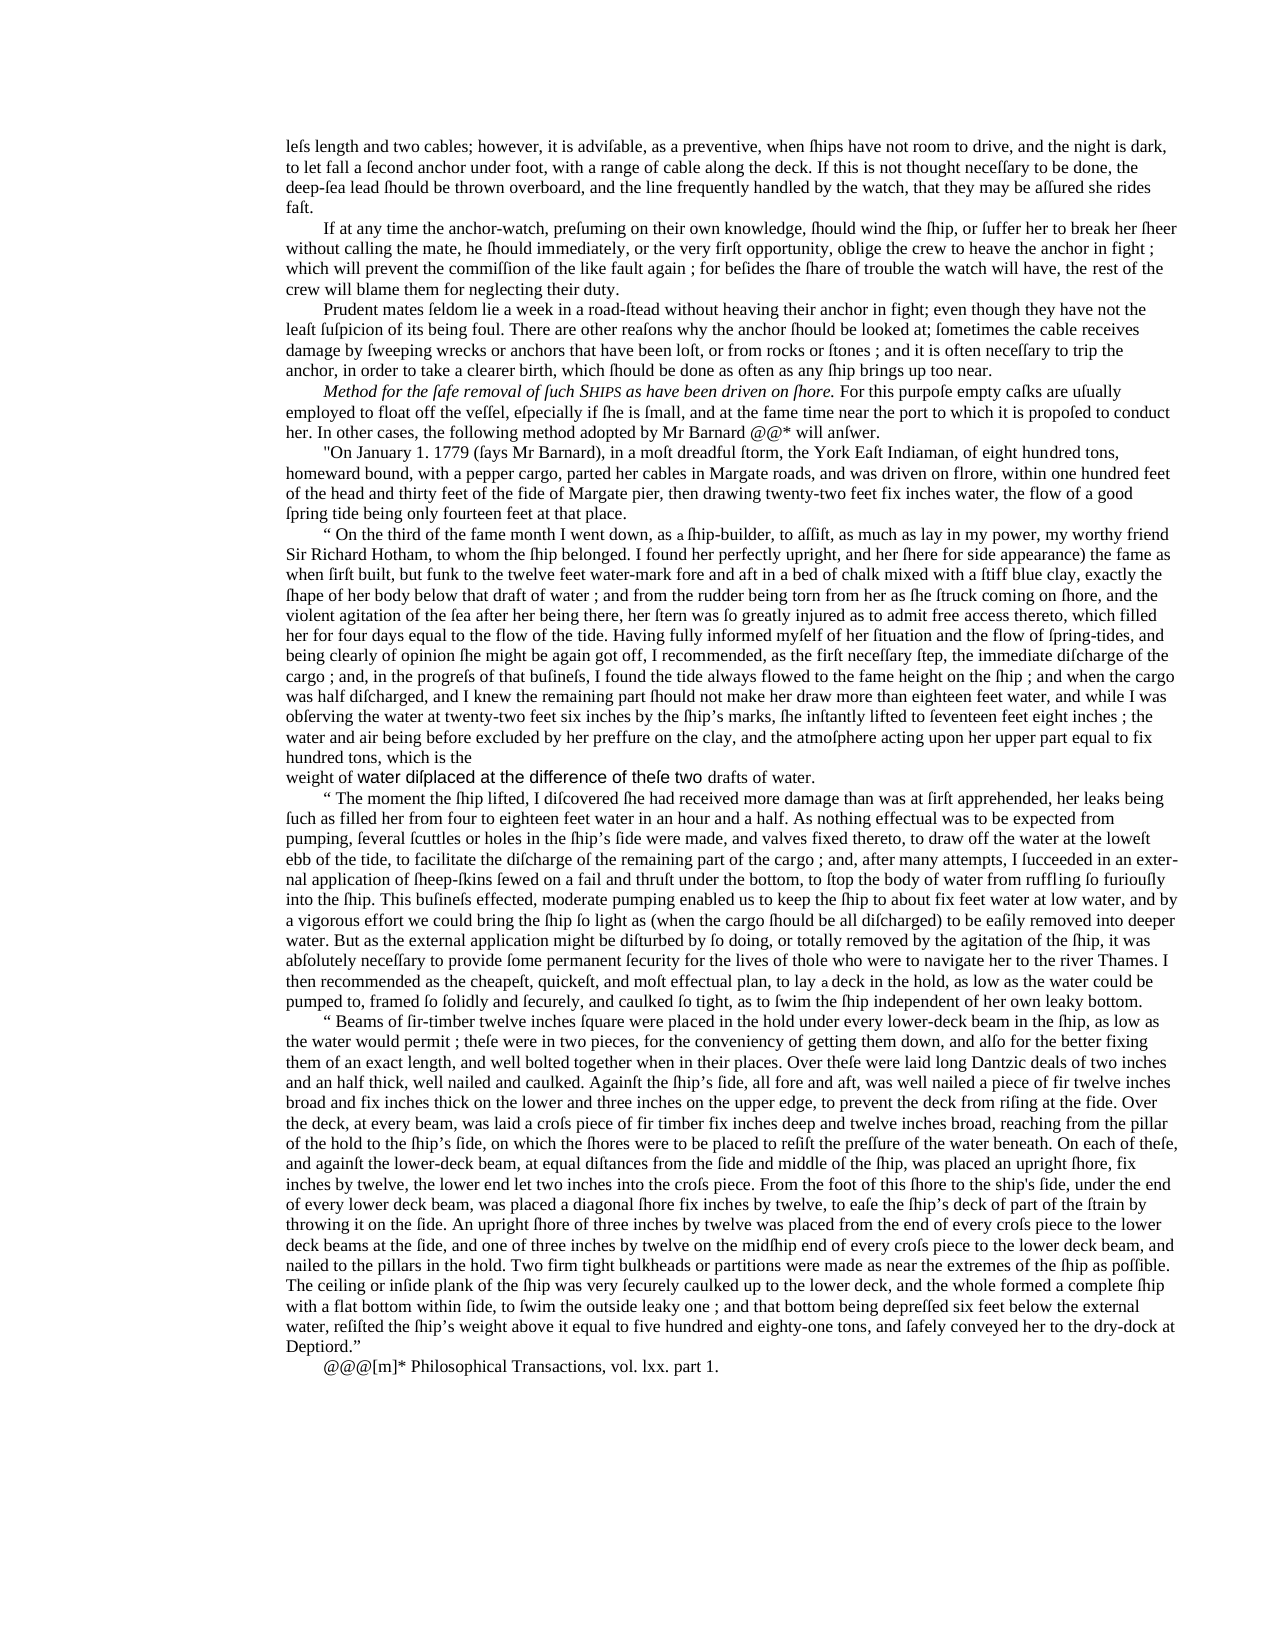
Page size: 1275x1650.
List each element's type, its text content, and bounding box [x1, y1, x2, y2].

text Prudent mates ſeldom lie a week in a road-ſtead without heaving their anchor in fight; even though they have not the leaſt ſuſpicion of its being foul. There are other reaſons why the anchor ſhould be looked at; ſometimes the cable receives damage by ſweeping wrecks or anchors that have been loſt, or from rocks or ſtones ; and it is often neceſſary to trip the anchor, in order to take a clearer birth, which ſhould be done as often as any ſhip brings up too near. [286, 299, 1180, 380]
text “ On the third of the fame month I went down, as a ſhip-builder, to aſſiſt, as much as lay in my power, my worthy friend Sir Richard Hotham, to whom the ſhip belonged. I found her perfectly upright, and her ſhere for side appearance) the fame as when ſirſt built, but funk to the twelve feet water-mark fore and aft in a bed of chalk mixed with a ſtiff blue clay, exactly the ſhape of her body below that draft of water ; and from the rudder being torn from her as ſhe ſtruck coming on ſhore, and the violent agitation of the ſea after her being there, her ſtern was ſo greatly injured as to admit free access thereto, which filled her for four days equal to the flow of the tide. Having fully informed myſelf of her ſituation and the flow of ſpring-tides, and being clearly of opinion ſhe might be again got off, I recommended, as the firſt neceſſary ſtep, the immediate diſcharge of the cargo ; and, in the progreſs of that buſineſs, I found the tide always flowed to the fame height on the ſhip ; and when the cargo was half diſcharged, and I knew the remaining part ſhould not make her draw more than eighteen feet water, and while I was obſerving the water at twenty-two feet six inches by the ſhip’s marks, ſhe inſtantly lifted to ſeventeen feet eight inches ; the water and air being before excluded by her preffure on the clay, and the atmoſphere acting upon her upper part equal to fix hundred tons, which is the [286, 523, 1180, 767]
text Method for the ſafe removal of ſuch Ships as have been driven on ſhore. For this purpoſe empty caſks are uſually employed to float off the veſſel, eſpecially if ſhe is ſmall, and at the fame time near the port to which it is propoſed to conduct her. In other cases, the following method adopted by Mr Barnard @@* will anſwer. [286, 380, 1180, 442]
text weight of water diſplaced at the difference of theſe two drafts of water. [286, 767, 1180, 788]
text @@@[m]* Philosophical Transactions, vol. lxx. part 1. [286, 1356, 1180, 1377]
text leſs length and two cables; however, it is adviſable, as a preventive, when ſhips have not room to drive, and the night is dark, to let fall a ſecond anchor under foot, with a range of cable along the deck. If this is not thought neceſſary to be done, the deep-ſea lead ſhould be thrown overboard, and the line frequently handled by the watch, that they may be aſſured she rides faſt. [286, 136, 1180, 217]
text "On January 1. 1779 (ſays Mr Barnard), in a moſt dreadful ſtorm, the York Eaſt Indiaman, of eight hundred tons, homeward bound, with a pepper cargo, parted her cables in Margate roads, and was driven on flrore, within one hundred feet of the head and thirty feet of the fide of Margate pier, then drawing twenty-two feet fix inches water, the flow of a good ſpring tide being only fourteen feet at that place. [286, 442, 1180, 523]
text “ The moment the ſhip lifted, I diſcovered ſhe had received more damage than was at ſirſt apprehended, her leaks being ſuch as filled her from four to eighteen feet water in an hour and a half. As nothing effectual was to be expected from pumping, ſeveral ſcuttles or holes in the ſhip’s ſide were made, and valves fixed thereto, to draw off the water at the loweſt ebb of the tide, to facilitate the diſcharge oſ the remaining part of the cargo ; and, after many attempts, I ſucceeded in an external application of ſheep-ſkins ſewed on a fail and thruſt under the bottom, to ſtop the body of water from ruffling ſo furiouſly into the ſhip. This buſineſs effected, moderate pumping enabled us to keep the ſhip to about fix feet water at low water, and by a vigorous effort we could bring the ſhip ſo light as (when the cargo ſhould be all diſcharged) to be eaſily removed into deeper water. But as the external application might be diſturbed by ſo doing, or totally removed by the agitation of the ſhip, it was abſolutely neceſſary to provide ſome permanent ſecurity for the lives of thole who were to navigate her to the river Thames. I then recommended as the cheapeſt, quickeſt, and moſt effectual plan, to lay a deck in the hold, as low as the water could be pumped to, framed ſo ſolidly and ſecurely, and caulked ſo tight, as to ſwim the ſhip independent of her own leaky bottom. [286, 788, 1180, 1011]
text “ Beams of ſir-timber twelve inches ſquare were placed in the hold under every lower-deck beam in the ſhip, as low as the water would permit ; theſe were in two pieces, for the conveniency of getting them down, and alſo for the better fixing them of an exact length, and well bolted together when in their places. Over theſe were laid long Dantzic deals of two inches and an half thick, well nailed and caulked. Againſt the ſhip’s ſide, all fore and aft, was well nailed a piece of fir twelve inches broad and fix inches thick on the lower and three inches on the upper edge, to prevent the deck from riſing at the fide. Over the deck, at every beam, was laid a croſs piece of fir timber fix inches deep and twelve inches broad, reaching from the pillar of the hold to the ſhip’s ſide, on which the ſhores were to be placed to reſiſt the preſſure of the water beneath. On each of theſe, and againſt the lower-deck beam, at equal diſtances from the ſide and middle oſ the ſhip, was placed an upright ſhore, fix inches by twelve, the lower end let two inches into the croſs piece. From the foot of this ſhore to the ship's ſide, under the end of every lower deck beam, was placed a diagonal ſhore fix inches by twelve, to eaſe the ſhip’s deck of part of the ſtrain by throwing it on the ſide. An upright ſhore of three inches by twelve was placed from the end of every croſs piece to the lower deck beams at the ſide, and one of three inches by twelve on the midſhip end of every croſs piece to the lower deck beam, and nailed to the pillars in the hold. Two firm tight bulkheads or partitions were made as near the extremes of the ſhip as poſſible. The ceiling or inſide plank of the ſhip was very ſecurely caulked up to the lower deck, and the whole formed a complete ſhip with a flat bottom within ſide, to ſwim the outside leaky one ; and that bottom being depreſſed six feet below the external water, reſiſted the ſhip’s weight above it equal to five hundred and eighty-one tons, and ſafely conveyed her to the dry-dock at Deptiord.” [286, 1011, 1180, 1356]
text If at any time the anchor-watch, preſuming on their own knowledge, ſhould wind the ſhip, or ſuffer her to break her ſheer without calling the mate, he ſhould immediately, or the very firſt opportunity, oblige the crew to heave the anchor in fight ; which will prevent the commiſſion of the like fault again ; for beſides the ſhare of trouble the watch will have, the rest of the crew will blame them for neglecting their duty. [286, 217, 1180, 299]
